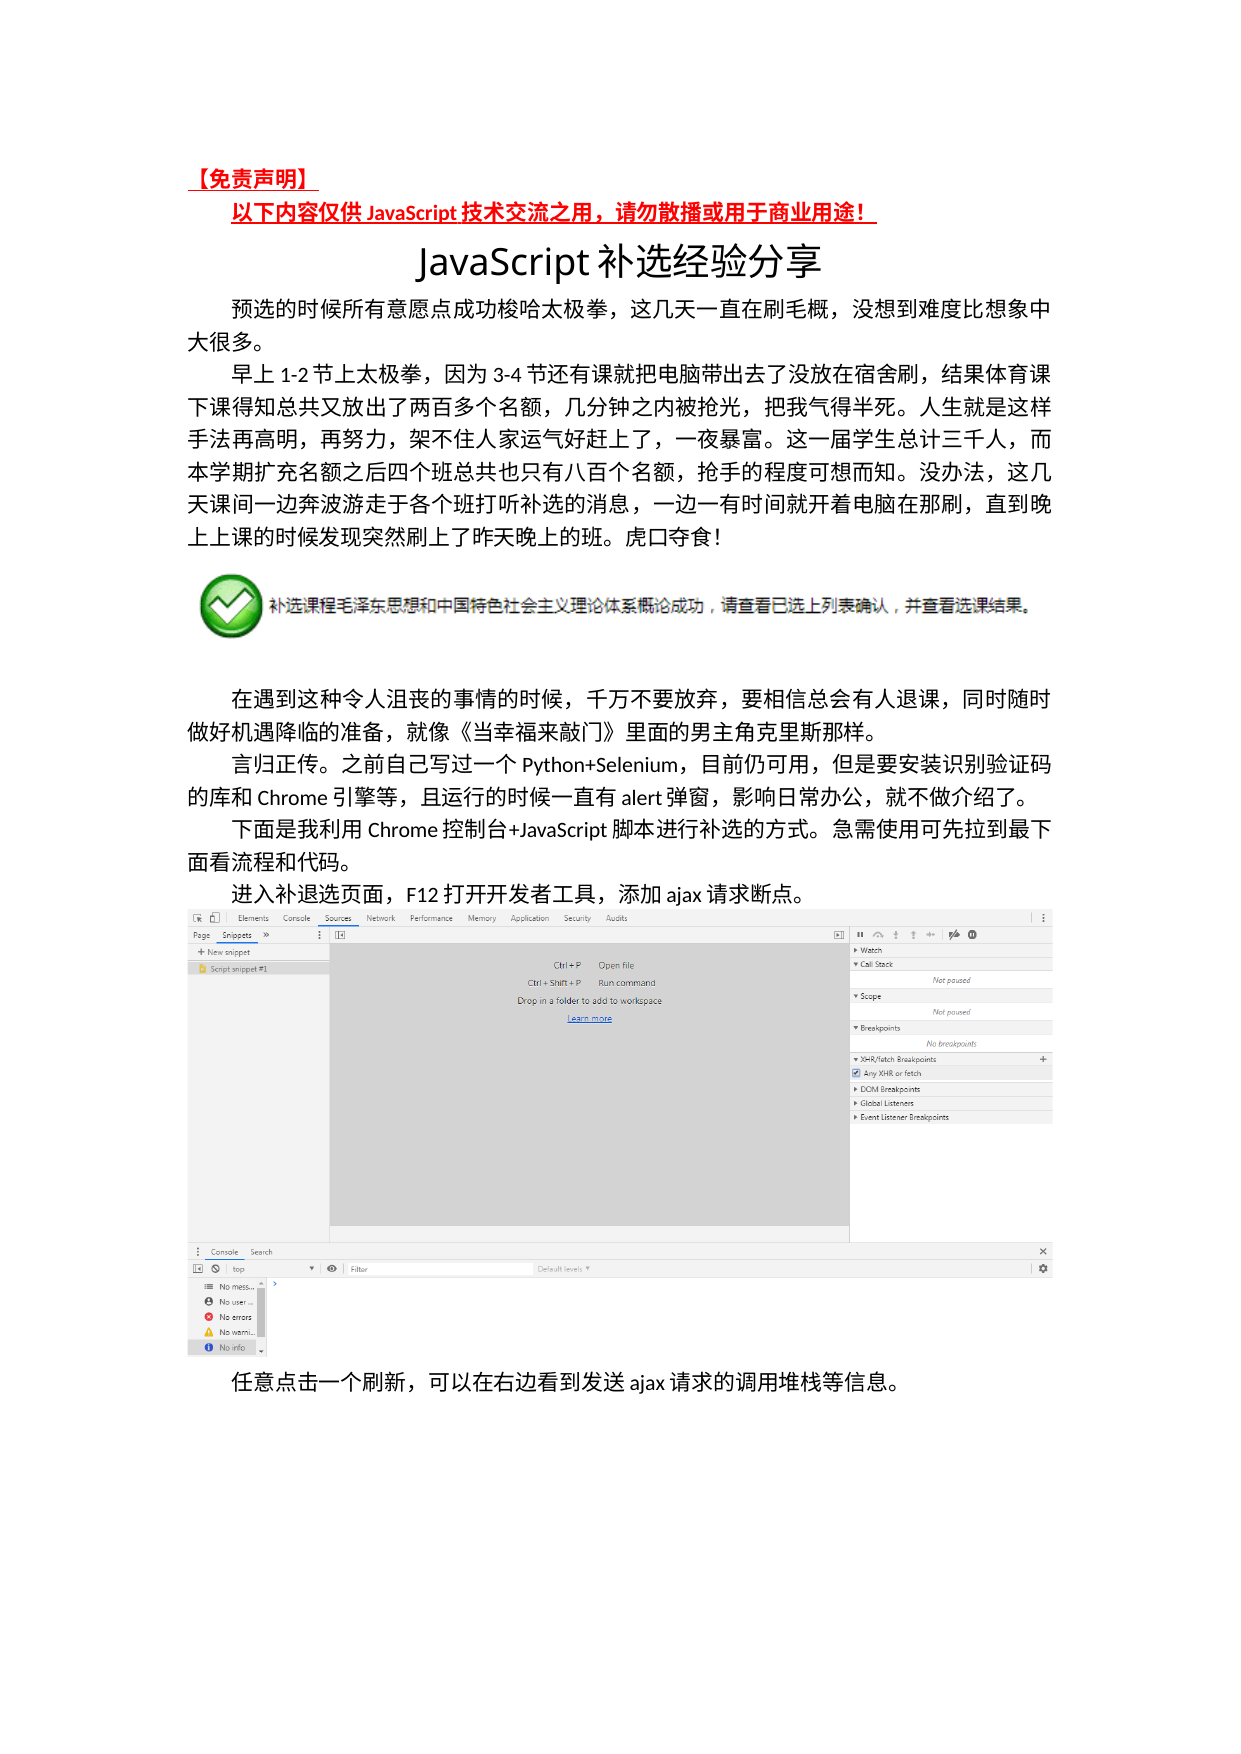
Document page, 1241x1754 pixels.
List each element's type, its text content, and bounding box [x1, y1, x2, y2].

text 言归正传。之前自己写过一个Python+Selenium，目前仍可用，但是要安装识别验证码的库和Chrome引擎等，且运行的时候一直有alert弹窗，影响日常办公，就不做介绍了。 [187, 747, 1053, 812]
text 任意点击一个刷新，可以在右边看到发送ajax请求的调用堆栈等信息。 [187, 1364, 1053, 1397]
text JavaScript补选经验分享 [187, 227, 1053, 292]
picture [187, 909, 1053, 1357]
text 下面是我利用Chrome控制台+JavaScript脚本进行补选的方式。急需使用可先拉到最下面看流程和代码。 [187, 812, 1053, 877]
text 在遇到这种令人沮丧的事情的时候，千万不要放弃，要相信总会有人退课，同时随时做好机遇降临的准备，就像《当幸福来敲门》里面的男主角克里斯那样。 [187, 682, 1053, 747]
text 早上1-2节上太极拳，因为3-4节还有课就把电脑带出去了没放在宿舍刷，结果体育课下课得知总共又放出了两百多个名额，几分钟之内被抢光，把我气得半死。人生就是这样，手法再高明，再努力，架不住人家运气好赶上了，一夜暴富。这一届学生总计三千人，而本学期扩充名额之后四个班总共也只有八百个名额，抢手的程度可想而知。没办法，这几天课间一边奔波游走于各个班打听补选的消息，一边一有时间就开着电脑在那刷，直到晚上上课的时候发现突然刷上了昨天晚上的班。虎口夺食！ [187, 357, 1053, 552]
picture [187, 552, 1053, 656]
text 【免责声明】 [187, 162, 1053, 194]
text 以下内容仅供JavaScript技术交流之用，请勿散播或用于商业用途！ [187, 194, 1053, 227]
text 预选的时候所有意愿点成功梭哈太极拳，这几天一直在刷毛概，没想到难度比想象中大很多。 [187, 292, 1053, 357]
text 进入补退选页面，F12打开开发者工具，添加ajax请求断点。 [187, 877, 1053, 909]
